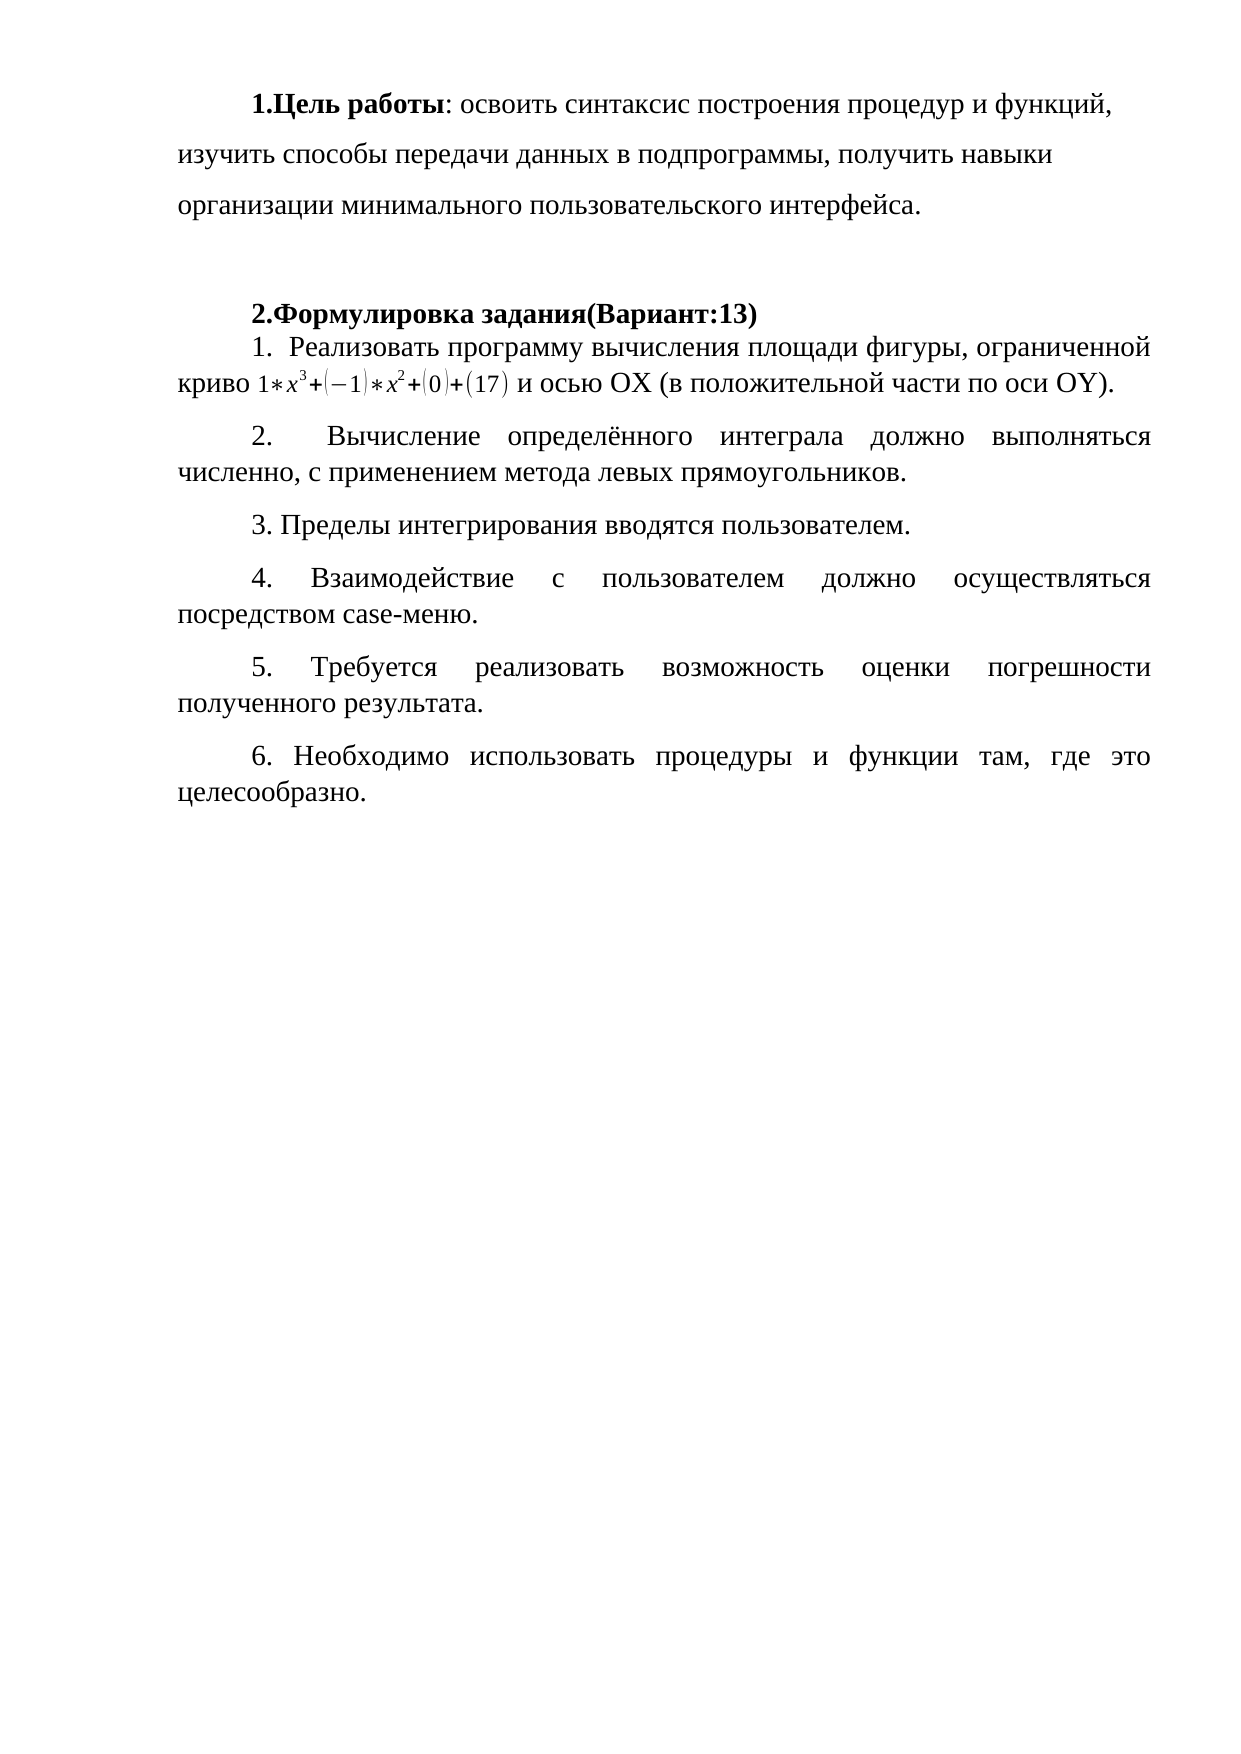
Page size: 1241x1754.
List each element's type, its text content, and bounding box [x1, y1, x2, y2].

text 5. Требуется реализовать возможность оценки погрешности полученного результата. [177, 649, 1152, 719]
text 3. Пределы интегрирования вводятся пользователем. [177, 507, 1152, 541]
text 2. Вычисление определённого интеграла должно выполняться численно, с применением метода левых прямоугольников. [177, 418, 1152, 488]
text 1. Реализовать программу вычисления площади фигуры, ограниченной криво и осью OX (в положительной части по оси OY). [177, 329, 1152, 399]
text 1.Цель работы: освоить синтаксис построения процедур и функций, изучить способы передачи данных в подпрограммы, получить навыки организации минимального пользовательского интерфейса. [177, 86, 1152, 221]
text 4. Взаимодействие с пользователем должно осуществляться посредством case-меню. [177, 560, 1152, 630]
text 2.Формулировка задания(Вариант:13) [177, 296, 1152, 329]
text 6. Необходимо использовать процедуры и функции там, где это целесообразно. [177, 738, 1152, 808]
